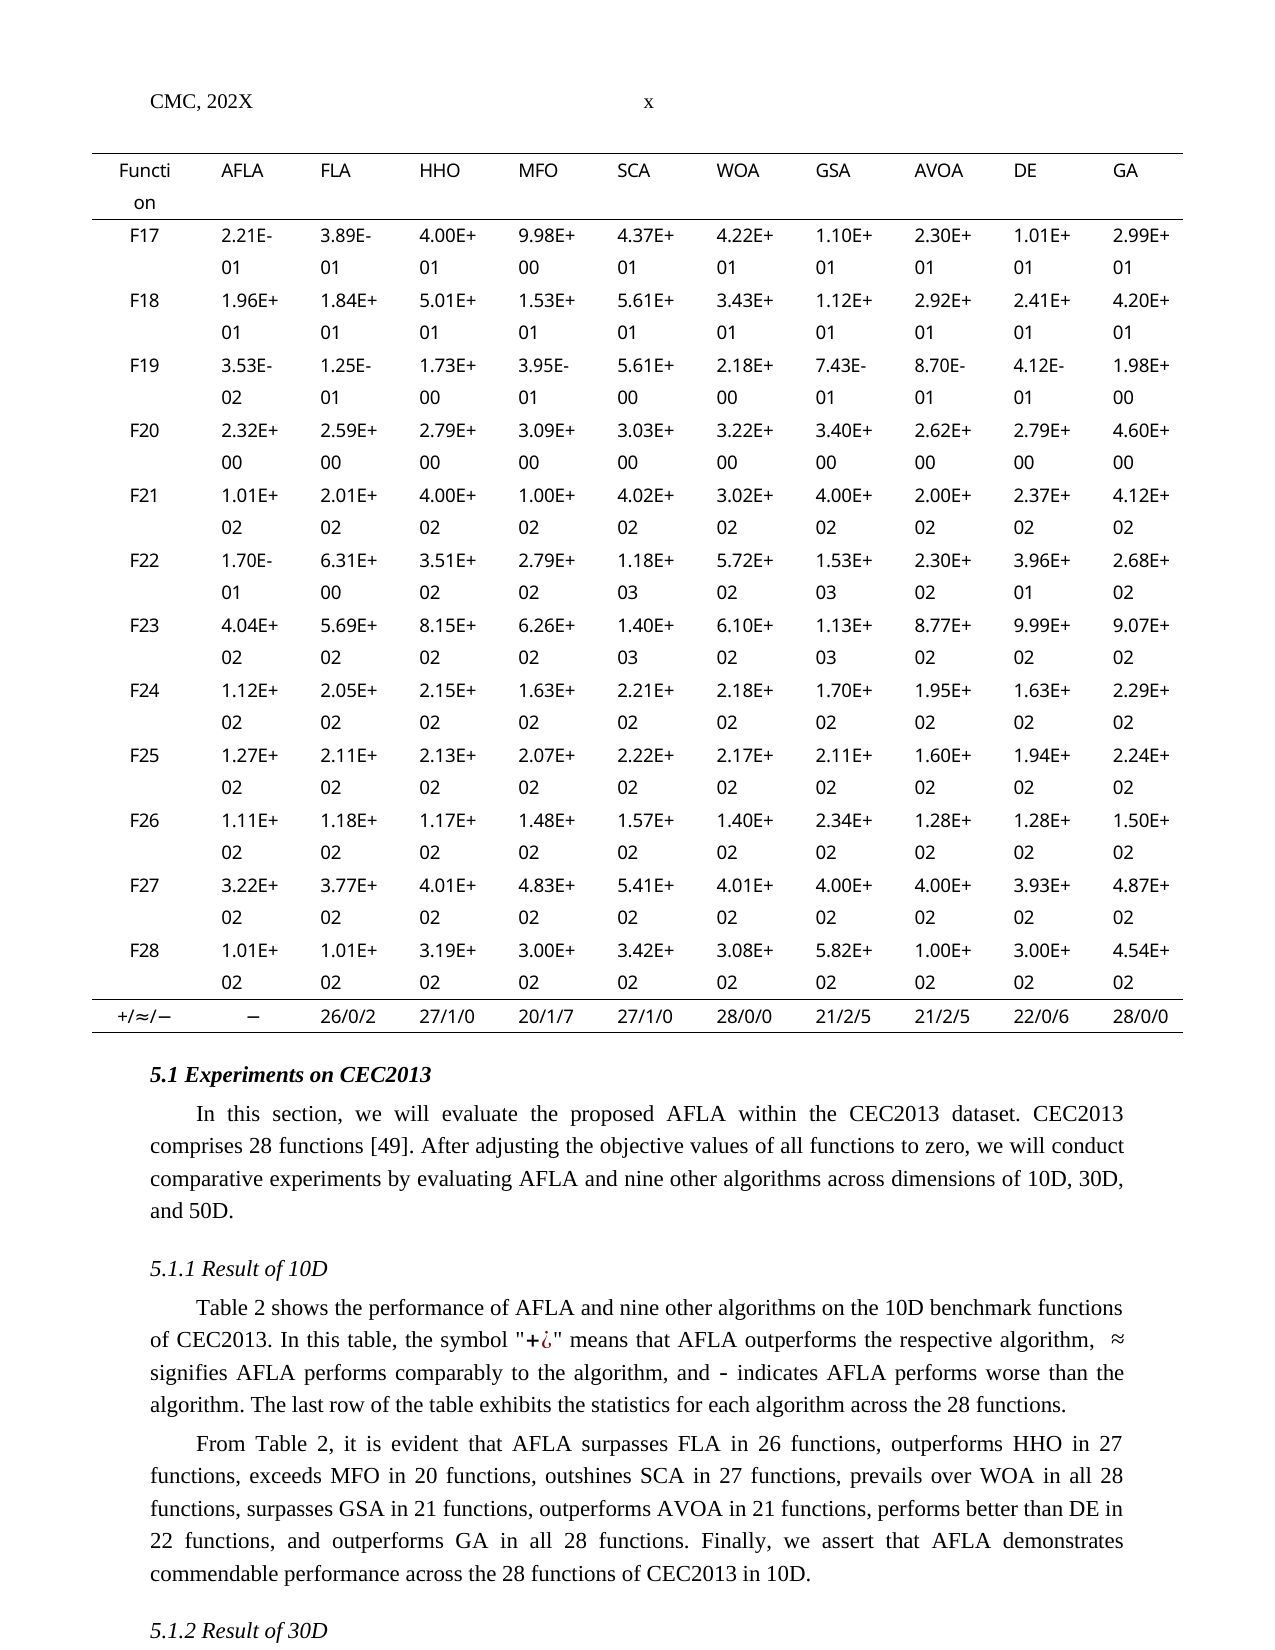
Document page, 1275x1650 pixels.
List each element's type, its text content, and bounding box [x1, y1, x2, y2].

table_cell 2.29E+02 [1089, 674, 1183, 738]
table_cell 2.41E+01 [990, 284, 1089, 348]
table_cell 4.00E+02 [396, 479, 494, 543]
table_cell 1.70E+02 [792, 674, 891, 738]
table_cell 4.01E+02 [693, 869, 792, 933]
table_cell 2.00E+02 [891, 479, 990, 543]
table_cell 1.60E+02 [891, 739, 990, 803]
table_cell 20/1/7 [495, 1000, 594, 1032]
table_cell 2.79E+00 [990, 414, 1089, 478]
table_cell +/≈/− [92, 1000, 197, 1032]
table_cell 3.89E-01 [297, 220, 396, 283]
table_cell 1.01E+02 [198, 934, 297, 998]
table_cell 1.28E+02 [990, 804, 1089, 868]
table_cell 2.22E+02 [594, 739, 693, 803]
table_cell 6.26E+02 [495, 609, 594, 673]
table_cell 3.22E+00 [693, 414, 792, 478]
table_cell 1.01E+01 [990, 220, 1089, 283]
table_cell 1.98E+00 [1089, 349, 1183, 413]
table_cell 4.04E+02 [198, 609, 297, 673]
table_cell 5.01E+01 [396, 284, 494, 348]
table_cell 4.37E+01 [594, 220, 693, 283]
table_cell 1.25E-01 [297, 349, 396, 413]
table_header WOA [693, 154, 792, 218]
table_cell 2.15E+02 [396, 674, 494, 738]
table_cell 2.62E+00 [891, 414, 990, 478]
table_cell 1.73E+00 [396, 349, 494, 413]
table_cell 5.61E+01 [594, 284, 693, 348]
table_cell 4.83E+02 [495, 869, 594, 933]
table_cell 3.95E-01 [495, 349, 594, 413]
table_cell 1.50E+02 [1089, 804, 1183, 868]
text Table 2 shows the performance of AFLA and nine other algorithms on the 10D benchmark functions of CEC2013. In this table, the symbol "" means that AFLA outperforms the respective algorithm, signifies AFLA performs comparably to the algorithm, and indicates AFLA performs worse than the algorithm. The last row of the table exhibits the statistics for each algorithm across the 28 functions. [150, 1291, 1125, 1421]
table_cell F25 [92, 739, 197, 803]
table_cell 21/2/5 [891, 1000, 990, 1032]
table_cell 2.07E+02 [495, 739, 594, 803]
text From Table 2, it is evident that AFLA surpasses FLA in 26 functions, outperforms HHO in 27 functions, exceeds MFO in 20 functions, outshines SCA in 27 functions, prevails over WOA in all 28 functions, surpasses GSA in 21 functions, outperforms AVOA in 21 functions, performs better than DE in 22 functions, and outperforms GA in all 28 functions. Finally, we assert that AFLA demonstrates commendable performance across the 28 functions of CEC2013 in 10D. [150, 1427, 1125, 1589]
table_cell 2.11E+02 [297, 739, 396, 803]
table_cell F26 [92, 804, 197, 868]
table_cell 1.94E+02 [990, 739, 1089, 803]
table_cell F19 [92, 349, 197, 413]
table_cell 1.53E+01 [495, 284, 594, 348]
table_cell 1.01E+02 [297, 934, 396, 998]
table_cell 1.17E+02 [396, 804, 494, 868]
table_cell 1.18E+02 [297, 804, 396, 868]
table_cell 2.30E+01 [891, 220, 990, 283]
table_cell 5.41E+02 [594, 869, 693, 933]
table_header MFO [495, 154, 594, 218]
table_cell 8.77E+02 [891, 609, 990, 673]
table_cell 6.10E+02 [693, 609, 792, 673]
table_cell 2.21E-01 [198, 220, 297, 283]
table_cell 8.70E-01 [891, 349, 990, 413]
table_cell F23 [92, 609, 197, 673]
table_cell 2.79E+00 [396, 414, 494, 478]
table_cell 1.63E+02 [990, 674, 1089, 738]
text 5.1.1 Result of 10D [150, 1252, 1125, 1284]
table_cell 4.54E+02 [1089, 934, 1183, 998]
table_cell 2.21E+02 [594, 674, 693, 738]
table_cell 1.53E+03 [792, 544, 891, 608]
table_header GA [1089, 154, 1183, 218]
table_cell 3.03E+00 [594, 414, 693, 478]
table_cell 1.63E+02 [495, 674, 594, 738]
table_cell 3.77E+02 [297, 869, 396, 933]
table_cell F22 [92, 544, 197, 608]
table_header AFLA [198, 154, 297, 218]
table_cell 1.70E-01 [198, 544, 297, 608]
table_cell 4.00E+02 [792, 479, 891, 543]
table_cell 3.00E+02 [495, 934, 594, 998]
table_cell F17 [92, 220, 197, 283]
table_cell 2.68E+02 [1089, 544, 1183, 608]
table_cell 3.51E+02 [396, 544, 494, 608]
table_cell 3.02E+02 [693, 479, 792, 543]
table_cell 1.12E+02 [198, 674, 297, 738]
table_cell 1.13E+03 [792, 609, 891, 673]
table_cell 21/2/5 [792, 1000, 891, 1032]
table_cell 3.08E+02 [693, 934, 792, 998]
table_cell 9.99E+02 [990, 609, 1089, 673]
table_cell 4.00E+02 [792, 869, 891, 933]
table_header FLA [297, 154, 396, 218]
table_cell 2.13E+02 [396, 739, 494, 803]
table_header AVOA [891, 154, 990, 218]
table_cell 1.01E+02 [198, 479, 297, 543]
table_cell 1.10E+01 [792, 220, 891, 283]
table_cell 7.43E-01 [792, 349, 891, 413]
text In this section, we will evaluate the proposed AFLA within the CEC2013 dataset. CEC2013 comprises 28 functions [49]. After adjusting the objective values of all functions to zero, we will conduct comparative experiments by evaluating AFLA and nine other algorithms across dimensions of 10D, 30D, and 50D. [150, 1097, 1125, 1227]
table_cell 1.00E+02 [495, 479, 594, 543]
table_cell F18 [92, 284, 197, 348]
table_cell 3.40E+00 [792, 414, 891, 478]
table_header Function [92, 154, 197, 218]
table_cell 4.60E+00 [1089, 414, 1183, 478]
table_cell F20 [92, 414, 197, 478]
text 5.1.2 Result of 30D [150, 1614, 1125, 1647]
table_cell 28/0/0 [1089, 1000, 1183, 1032]
table_header GSA [792, 154, 891, 218]
table_cell 4.00E+02 [891, 869, 990, 933]
table_cell 1.18E+03 [594, 544, 693, 608]
table_cell 1.28E+02 [891, 804, 990, 868]
table_cell 1.48E+02 [495, 804, 594, 868]
table_cell 3.22E+02 [198, 869, 297, 933]
table_cell 2.32E+00 [198, 414, 297, 478]
table_cell 6.31E+00 [297, 544, 396, 608]
table_cell 3.53E-02 [198, 349, 297, 413]
table_cell 2.99E+01 [1089, 220, 1183, 283]
table_cell F24 [92, 674, 197, 738]
table_cell 1.95E+02 [891, 674, 990, 738]
table_cell 27/1/0 [594, 1000, 693, 1032]
table_cell 3.42E+02 [594, 934, 693, 998]
table_cell 1.57E+02 [594, 804, 693, 868]
table_cell 1.27E+02 [198, 739, 297, 803]
table_cell 28/0/0 [693, 1000, 792, 1032]
table_cell 4.01E+02 [396, 869, 494, 933]
table_cell 5.69E+02 [297, 609, 396, 673]
table_cell 2.11E+02 [792, 739, 891, 803]
table_cell 2.18E+02 [693, 674, 792, 738]
table_cell 4.12E-01 [990, 349, 1089, 413]
table_cell 9.98E+00 [495, 220, 594, 283]
table_cell 1.00E+02 [891, 934, 990, 998]
table_cell 3.93E+02 [990, 869, 1089, 933]
table_header SCA [594, 154, 693, 218]
table_cell 2.01E+02 [297, 479, 396, 543]
table_cell 22/0/6 [990, 1000, 1089, 1032]
table_cell 2.59E+00 [297, 414, 396, 478]
table_cell 1.84E+01 [297, 284, 396, 348]
text 5.1 Experiments on CEC2013 [150, 1058, 1125, 1091]
table_cell 5.72E+02 [693, 544, 792, 608]
table_cell 1.40E+02 [693, 804, 792, 868]
table_cell 2.24E+02 [1089, 739, 1183, 803]
table_cell 4.87E+02 [1089, 869, 1183, 933]
table_header HHO [396, 154, 494, 218]
table_cell 2.05E+02 [297, 674, 396, 738]
table_cell 2.30E+02 [891, 544, 990, 608]
table_cell 5.61E+00 [594, 349, 693, 413]
table_cell 1.96E+01 [198, 284, 297, 348]
table_cell − [198, 1000, 297, 1032]
table_header DE [990, 154, 1089, 218]
table_cell 4.20E+01 [1089, 284, 1183, 348]
table_cell 4.12E+02 [1089, 479, 1183, 543]
table_cell 3.19E+02 [396, 934, 494, 998]
table_cell 2.37E+02 [990, 479, 1089, 543]
table_cell 27/1/0 [396, 1000, 494, 1032]
table_cell 4.22E+01 [693, 220, 792, 283]
table_cell 1.12E+01 [792, 284, 891, 348]
table_cell 1.40E+03 [594, 609, 693, 673]
table_cell 4.02E+02 [594, 479, 693, 543]
table_cell 26/0/2 [297, 1000, 396, 1032]
table_cell 8.15E+02 [396, 609, 494, 673]
table_cell F21 [92, 479, 197, 543]
table_cell 3.09E+00 [495, 414, 594, 478]
table_cell 2.18E+00 [693, 349, 792, 413]
table_cell 2.34E+02 [792, 804, 891, 868]
table_cell 3.96E+01 [990, 544, 1089, 608]
table_cell F27 [92, 869, 197, 933]
table_cell 3.43E+01 [693, 284, 792, 348]
table_cell 9.07E+02 [1089, 609, 1183, 673]
table_cell 2.17E+02 [693, 739, 792, 803]
table_cell 1.11E+02 [198, 804, 297, 868]
table_cell 3.00E+02 [990, 934, 1089, 998]
table_cell 2.79E+02 [495, 544, 594, 608]
table_cell 4.00E+01 [396, 220, 494, 283]
table_cell F28 [92, 934, 197, 998]
table_cell 5.82E+02 [792, 934, 891, 998]
table_cell 2.92E+01 [891, 284, 990, 348]
